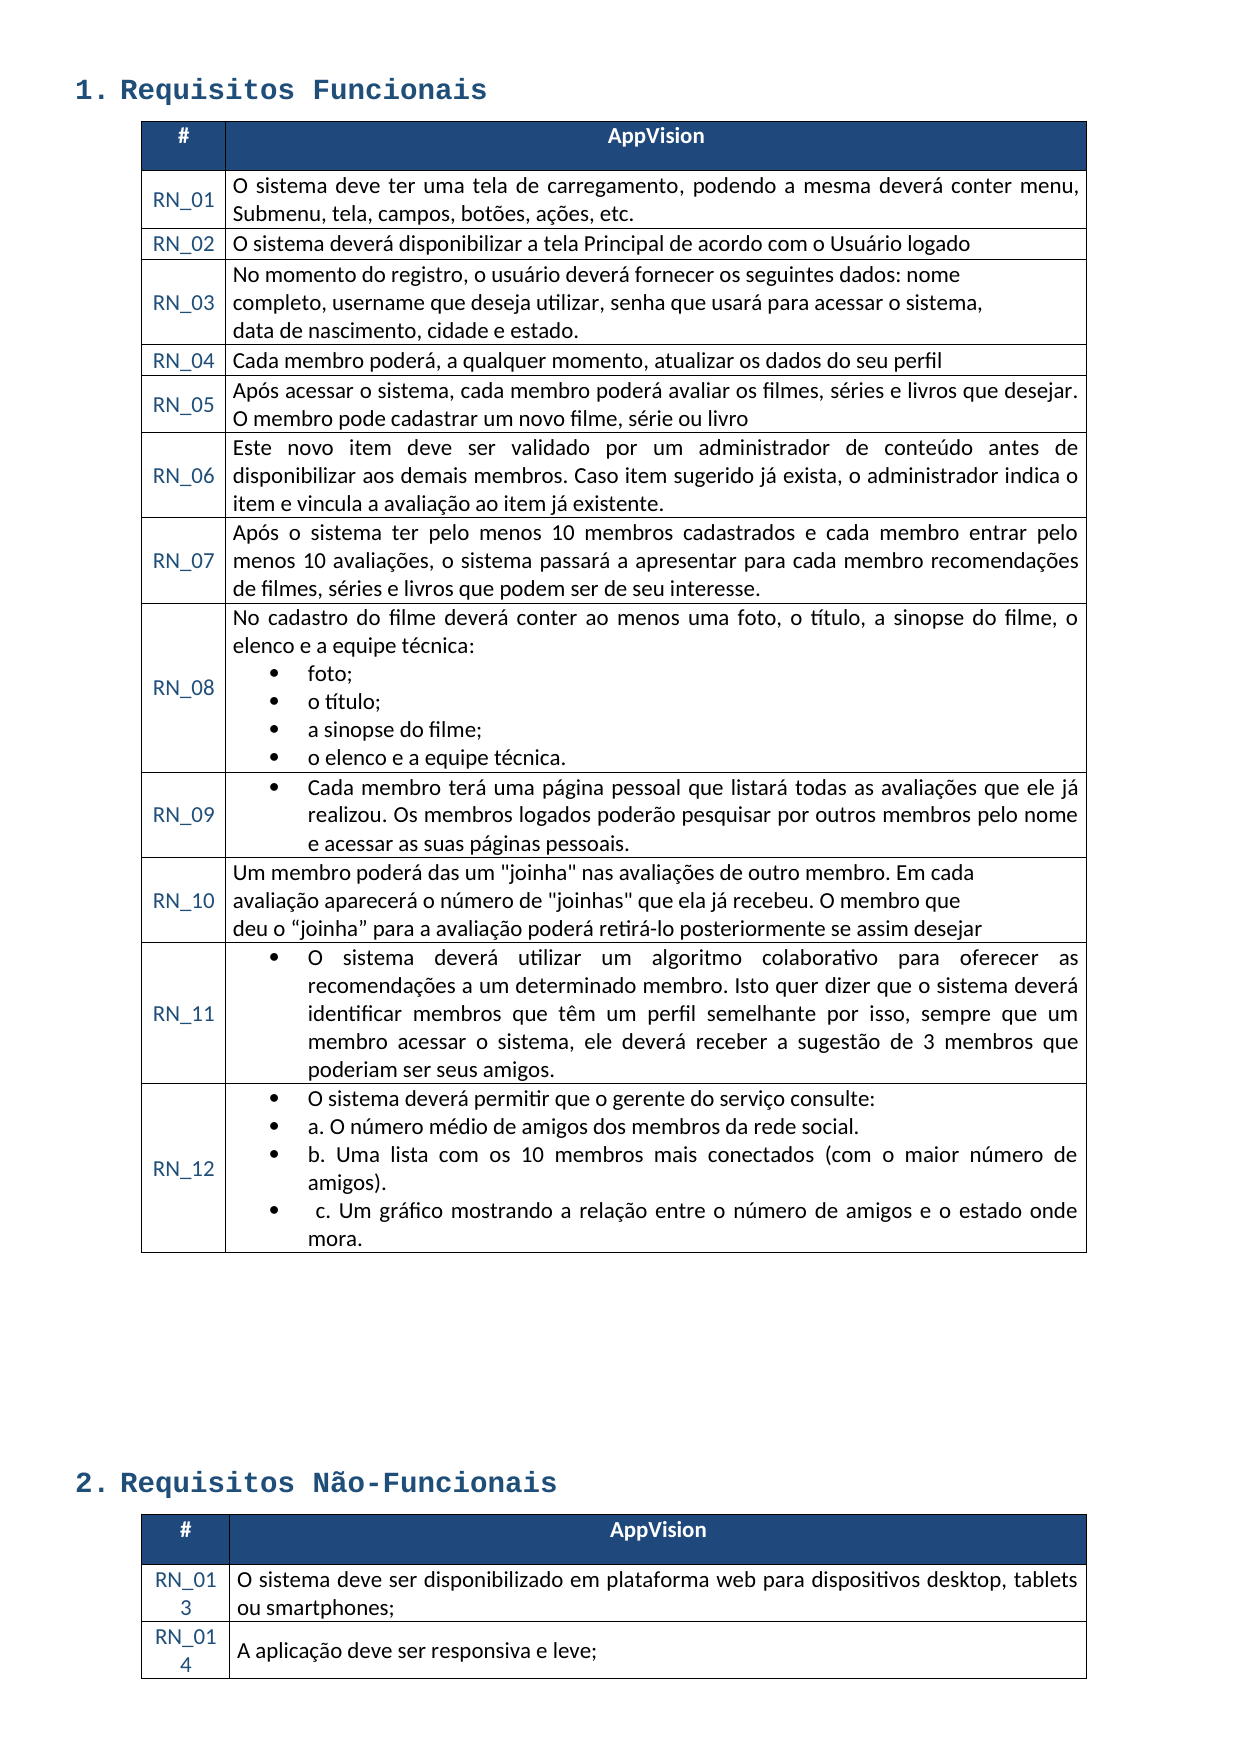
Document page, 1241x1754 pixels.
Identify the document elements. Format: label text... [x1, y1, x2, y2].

table_cell RN_02 [142, 229, 225, 259]
table_cell RN_06 [142, 433, 225, 517]
table_cell RN_04 [142, 345, 225, 375]
table_cell Cada membro poderá, a qualquer momento, atualizar os dados do seu perfil [226, 345, 1086, 375]
table_header # [142, 1515, 229, 1564]
table_cell Este novo item deve ser validado por um administrador de conteúdo antes de disponibilizar aos demais membros. Caso item sugerido já exista, o administrador indica o item e vincula a avaliação ao item já existente. [226, 433, 1086, 517]
table_cell RN_09 [142, 773, 225, 857]
table_cell O sistema deverá disponibilizar a tela Principal de acordo com o Usuário logado [226, 229, 1086, 259]
table_cell RN_03 [142, 260, 225, 344]
table_cell RN_014 [142, 1622, 229, 1678]
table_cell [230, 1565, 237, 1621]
table_cell Após o sistema ter pelo menos 10 membros cadastrados e cada membro entrar pelo menos 10 avaliações, o sistema passará a apresentar para cada membro recomendações de filmes, séries e livros que podem ser de seu interesse. [226, 518, 1086, 602]
table_cell O sistema deve ser disponibilizado em plataforma web para dispositivos desktop, tablets ou smartphones; [395, 1565, 1086, 1621]
table_cell RN_10 [142, 858, 225, 942]
table_header AppVision [226, 122, 1086, 170]
table_cell No cadastro do filme deverá conter ao menos uma foto, o título, a sinopse do filme, o elenco e a equipe técnica: foto; o título; a sinopse do filme; o elenco e a equipe técnica. [226, 604, 1086, 772]
table_cell Cada membro terá uma página pessoal que listará todas as avaliações que ele já realizou. Os membros logados poderão pesquisar por outros membros pelo nome e acessar as suas páginas pessoais. [226, 773, 1086, 857]
table_cell RN_11 [142, 943, 225, 1083]
table_cell O sistema deverá utilizar um algoritmo colaborativo para oferecer as recomendações a um determinado membro. Isto quer dizer que o sistema deverá identificar membros que têm um perfil semelhante por isso, sempre que um membro acessar o sistema, ele deverá receber a sugestão de 3 membros que poderiam ser seus amigos. [226, 943, 1086, 1083]
table_cell Após acessar o sistema, cada membro poderá avaliar os filmes, séries e livros que desejar. O membro pode cadastrar um novo filme, série ou livro [226, 376, 1086, 432]
table_header AppVision [230, 1515, 1086, 1564]
table_cell RN_12 [142, 1084, 225, 1252]
table_cell RN_013 [142, 1565, 229, 1621]
table_cell Um membro poderá das um "joinha" nas avaliações de outro membro. Em cada avaliação aparecerá o número de "joinhas" que ela já recebeu. O membro que deu o “joinha” para a avaliação poderá retirá-lo posteriormente se assim desejar [226, 858, 1086, 942]
table_cell RN_07 [142, 518, 225, 602]
table_cell RN_08 [142, 604, 225, 772]
table_cell O sistema deve ter uma tela de carregamento, podendo a mesma deverá conter menu, Submenu, tela, campos, botões, ações, etc. [226, 171, 1086, 227]
table_cell RN_05 [142, 376, 225, 432]
table_cell RN_01 [142, 171, 225, 227]
table_cell A aplicação deve ser responsiva e leve; [230, 1622, 1086, 1678]
subtitle Requisitos Funcionais [75, 75, 1165, 108]
table_header # [142, 122, 225, 170]
subtitle Requisitos Não-Funcionais [75, 1468, 1165, 1501]
table_cell No momento do registro, o usuário deverá fornecer os seguintes dados: nome completo, username que deseja utilizar, senha que usará para acessar o sistema, data de nascimento, cidade e estado. [226, 260, 1086, 344]
table_cell O sistema deverá permitir que o gerente do serviço consulte: a. O número médio de amigos dos membros da rede social. b. Uma lista com os 10 membros mais conectados (com o maior número de amigos). c. Um gráfico mostrando a relação entre o número de amigos e o estado onde mora. [226, 1084, 1086, 1252]
